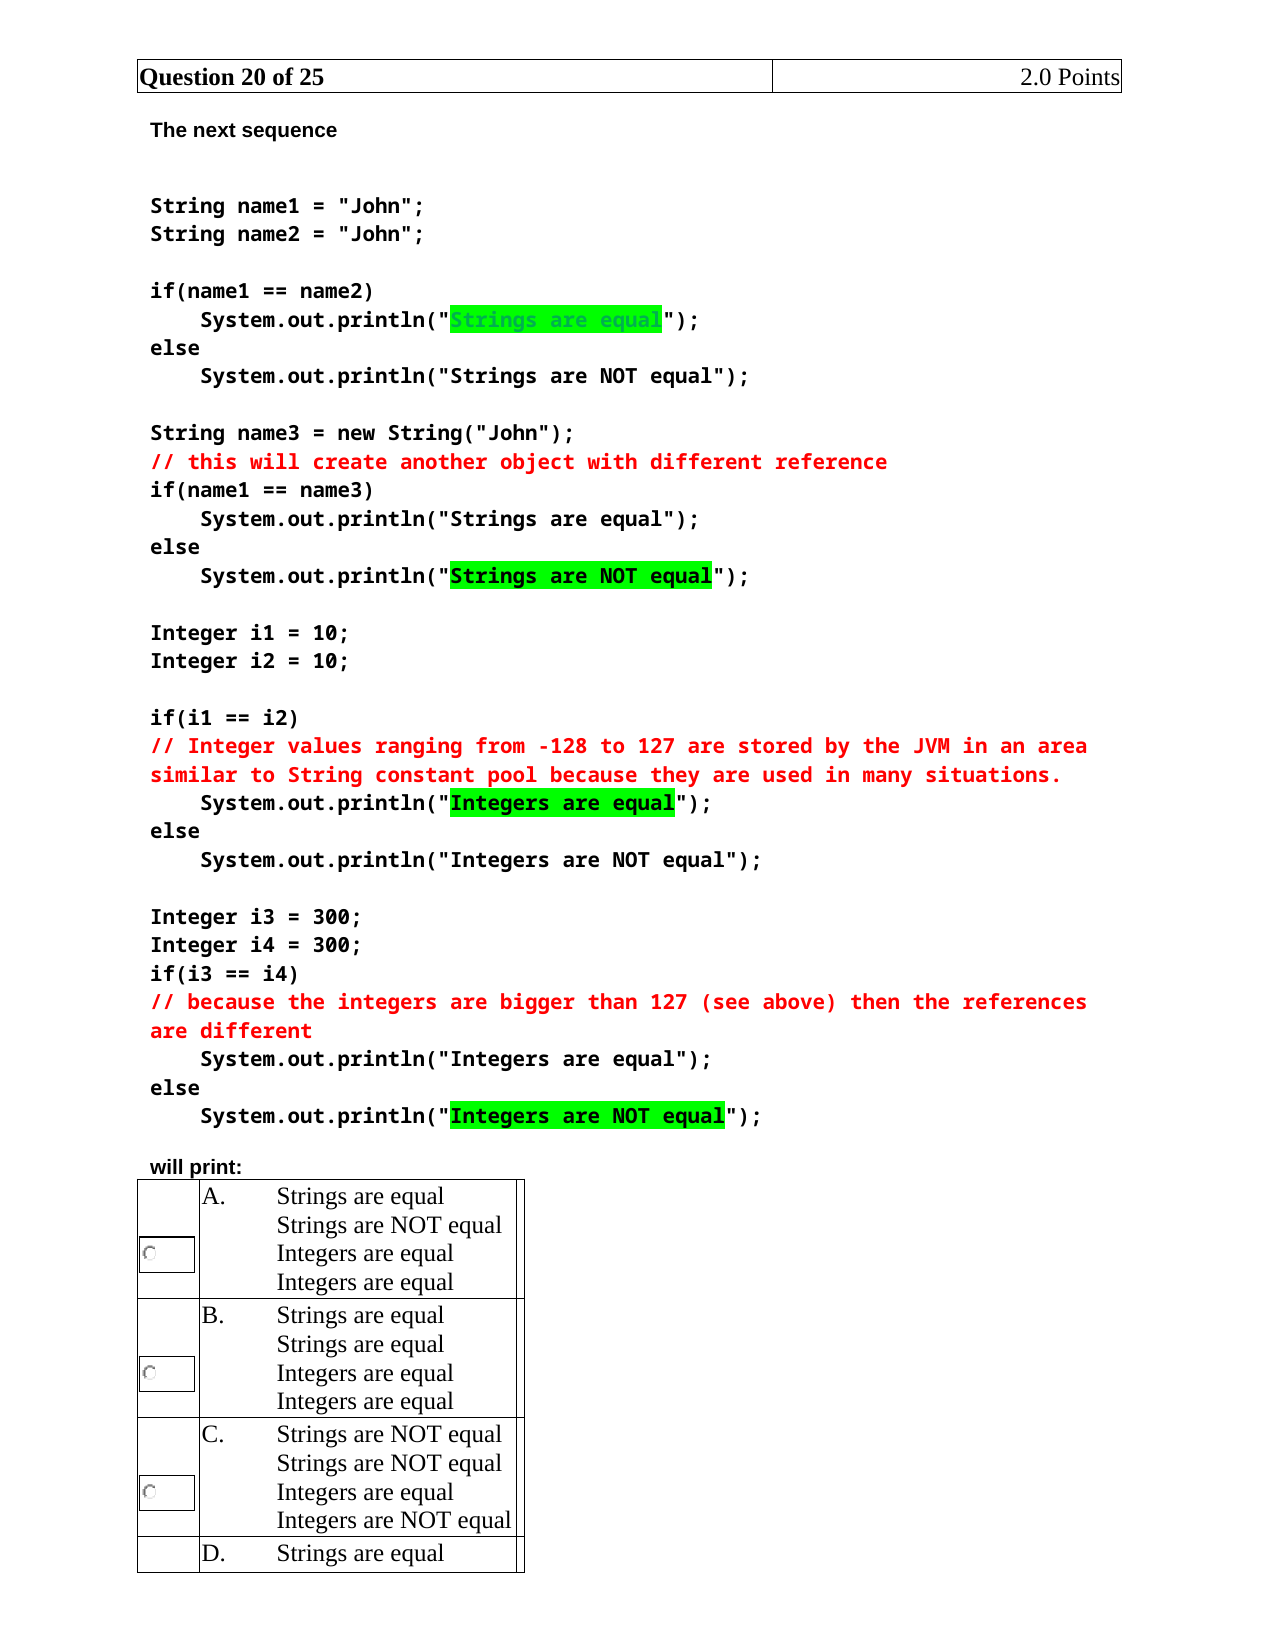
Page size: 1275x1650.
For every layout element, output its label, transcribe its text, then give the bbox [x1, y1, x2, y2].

text System.out.println("Integers are equal"); [150, 788, 450, 817]
picture [141, 1358, 173, 1390]
text System.out.println("Strings are equal"); [662, 305, 1125, 333]
text System.out.println("Strings are NOT equal"); [150, 362, 1125, 390]
table_header Question 20 of 25 [138, 60, 772, 92]
text System.out.println("Strings are equal"); [150, 305, 450, 333]
table_cell [517, 1537, 524, 1572]
text else [150, 333, 1125, 362]
text else [150, 817, 1125, 845]
table_cell [517, 1299, 524, 1417]
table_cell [200, 1537, 516, 1572]
text String name3 = new String("John"); [150, 418, 1125, 447]
table_cell [138, 1299, 199, 1417]
table_cell [138, 1537, 199, 1572]
text will print: [150, 1154, 1125, 1178]
text System.out.println("Strings are NOT equal"); [150, 561, 450, 589]
text System.out.println("Integers are NOT equal"); [150, 845, 1125, 873]
text // this will create another object with different reference [150, 447, 1125, 475]
text The next sequence [150, 118, 1125, 142]
picture [141, 1238, 173, 1271]
table_header [517, 1180, 524, 1298]
text if(name1 == name2) [150, 276, 1125, 305]
text System.out.println("Integers are NOT equal"); [725, 1101, 1125, 1129]
table_cell [517, 1418, 524, 1536]
picture [141, 1477, 173, 1509]
text Integer i2 = 10; [150, 646, 1125, 674]
text Integer i1 = 10; [150, 618, 1125, 646]
text System.out.println("Strings are NOT equal"); [712, 561, 1125, 589]
text if(i1 == i2) [150, 703, 1125, 731]
text else [150, 532, 1125, 561]
table_header 2.0 Points [773, 60, 1121, 92]
table_cell B. Strings are equal Strings are equal Integers are equal Integers are equal [200, 1299, 516, 1417]
text // because the integers are bigger than 127 (see above) then the references are different [150, 987, 1125, 1044]
table_cell [138, 1418, 199, 1536]
text System.out.println("Strings are equal"); [150, 504, 1125, 532]
text // Integer values ranging from -128 to 127 are stored by the JVM in an area similar to String constant pool because they are used in many situations. [150, 731, 1125, 788]
text String name1 = "John"; [150, 191, 1125, 219]
table_header A. Strings are equal Strings are NOT equal Integers are equal Integers are equal [200, 1180, 516, 1298]
text System.out.println("Integers are equal"); [675, 788, 1125, 817]
text Integer i4 = 300; [150, 930, 1125, 959]
text System.out.println("Integers are NOT equal"); [150, 1101, 450, 1129]
text if(i3 == i4) [150, 959, 1125, 987]
text if(name1 == name3) [150, 475, 1125, 504]
text String name2 = "John"; [150, 219, 1125, 248]
text else [150, 1073, 1125, 1101]
table_cell C. Strings are NOT equal Strings are NOT equal Integers are equal Integers are NOT equal [200, 1418, 516, 1536]
text System.out.println("Integers are equal"); [150, 1044, 1125, 1073]
table_header [138, 1180, 199, 1298]
text Integer i3 = 300; [150, 902, 1125, 930]
